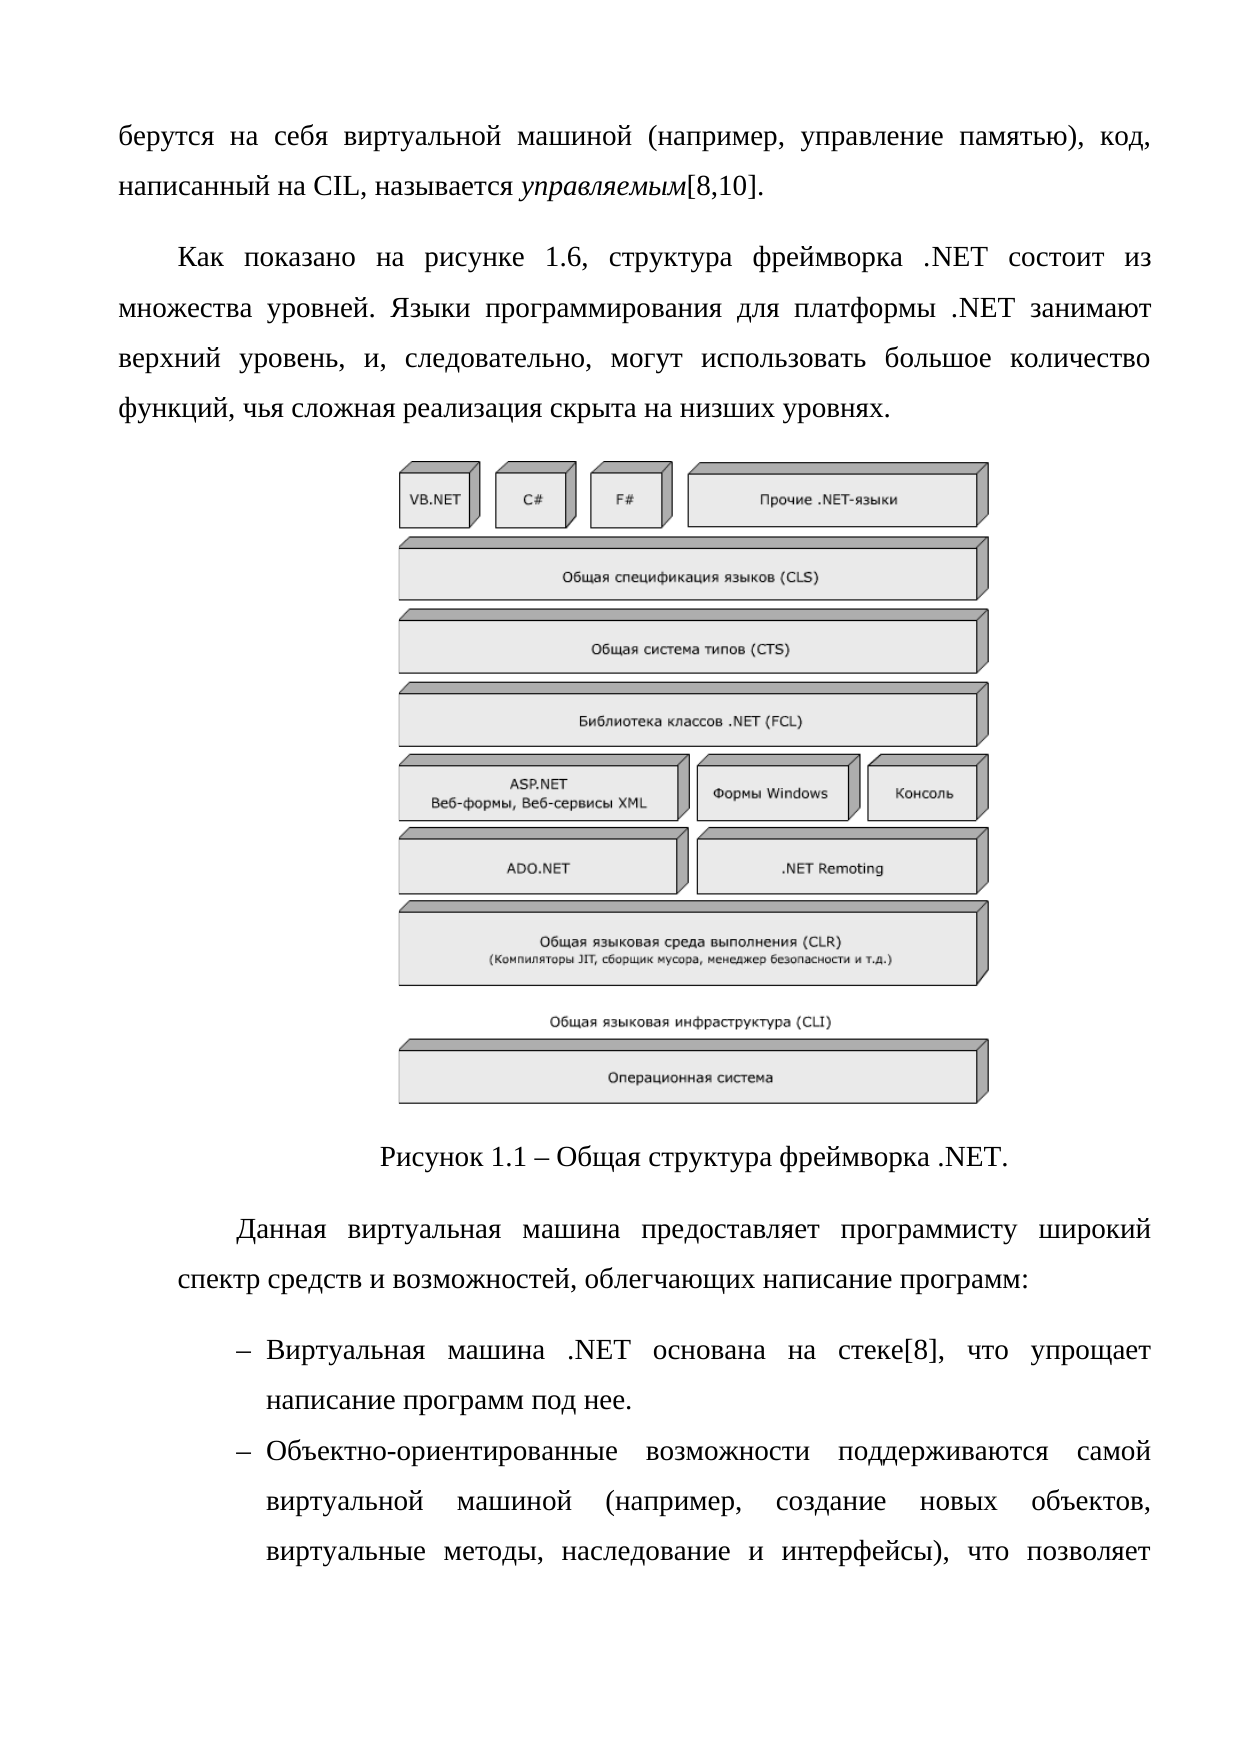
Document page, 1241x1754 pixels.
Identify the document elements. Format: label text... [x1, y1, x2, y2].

text Данная виртуальная машина предоставляет программисту широкий спектр средств и возможностей, облегчающих написание программ: [177, 1211, 1152, 1294]
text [118, 118, 1152, 202]
text Рисунок 1.1 – Общая структура фреймворка .NET. [177, 1139, 1152, 1173]
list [236, 1433, 1152, 1567]
list Виртуальная машина .NET основана на стеке[8], что упрощает написание программ под нее. [236, 1332, 1152, 1416]
text Как показано на рисунке 1.6, структура фреймворка .NET состоит из множества уровней. Языки программирования для платформы .NET занимают верхний уровень, и, следовательно, могут использовать большое количество функций, чья сложная реализация скрыта на низших уровнях. [118, 239, 1152, 424]
picture [398, 461, 990, 1105]
